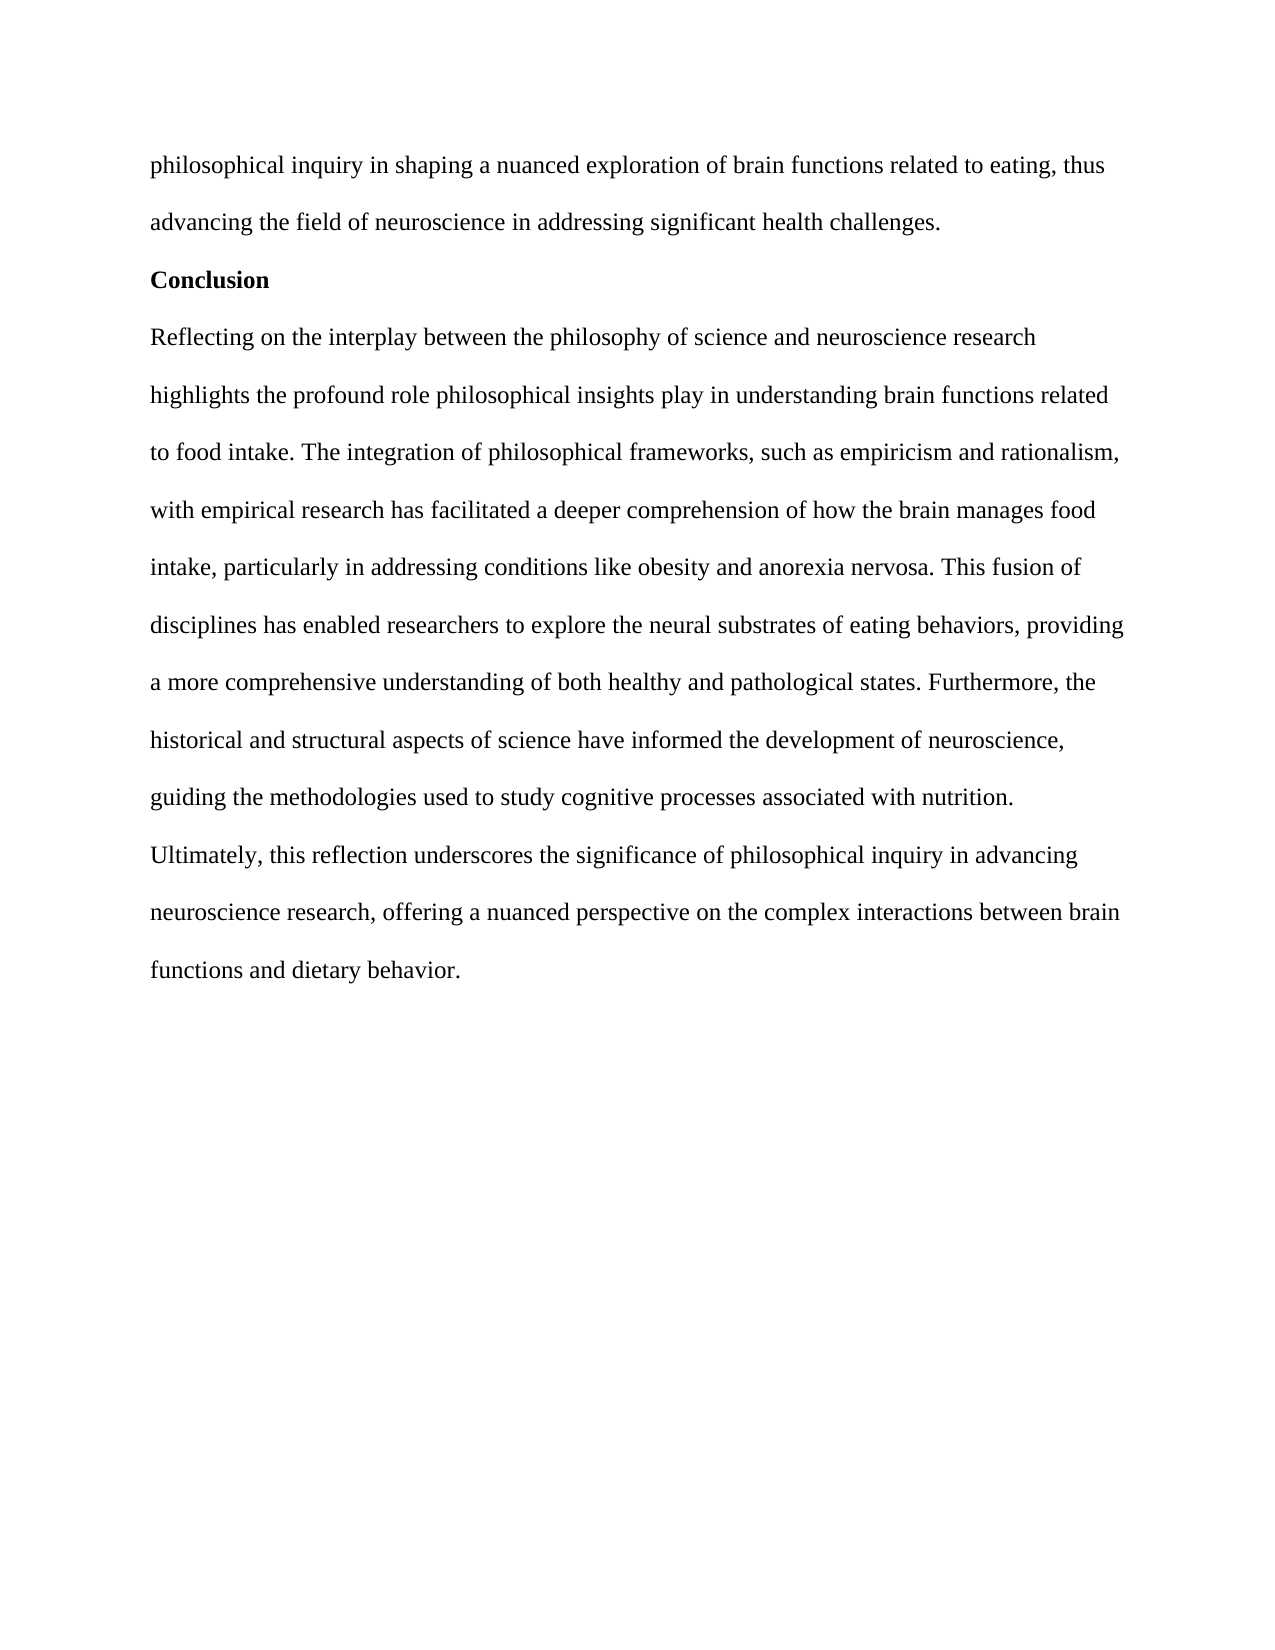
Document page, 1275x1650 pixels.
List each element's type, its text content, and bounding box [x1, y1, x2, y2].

subtitle Conclusion [150, 265, 1125, 294]
text Reflecting on the interplay between the philosophy of science and neuroscience research highlights the profound role philosophical insights play in understanding brain functions related to food intake. The integration of philosophical frameworks, such as empiricism and rationalism, with empirical research has facilitated a deeper comprehension of how the brain manages food intake, particularly in addressing conditions like obesity and anorexia nervosa. This fusion of disciplines has enabled researchers to explore the neural substrates of eating behaviors, providing a more comprehensive understanding of both healthy and pathological states. Furthermore, the historical and structural aspects of science have informed the development of neuroscience, guiding the methodologies used to study cognitive processes associated with nutrition. Ultimately, this reflection underscores the significance of philosophical inquiry in advancing neuroscience research, offering a nuanced perspective on the complex interactions between brain functions and dietary behavior. [150, 322, 1125, 984]
